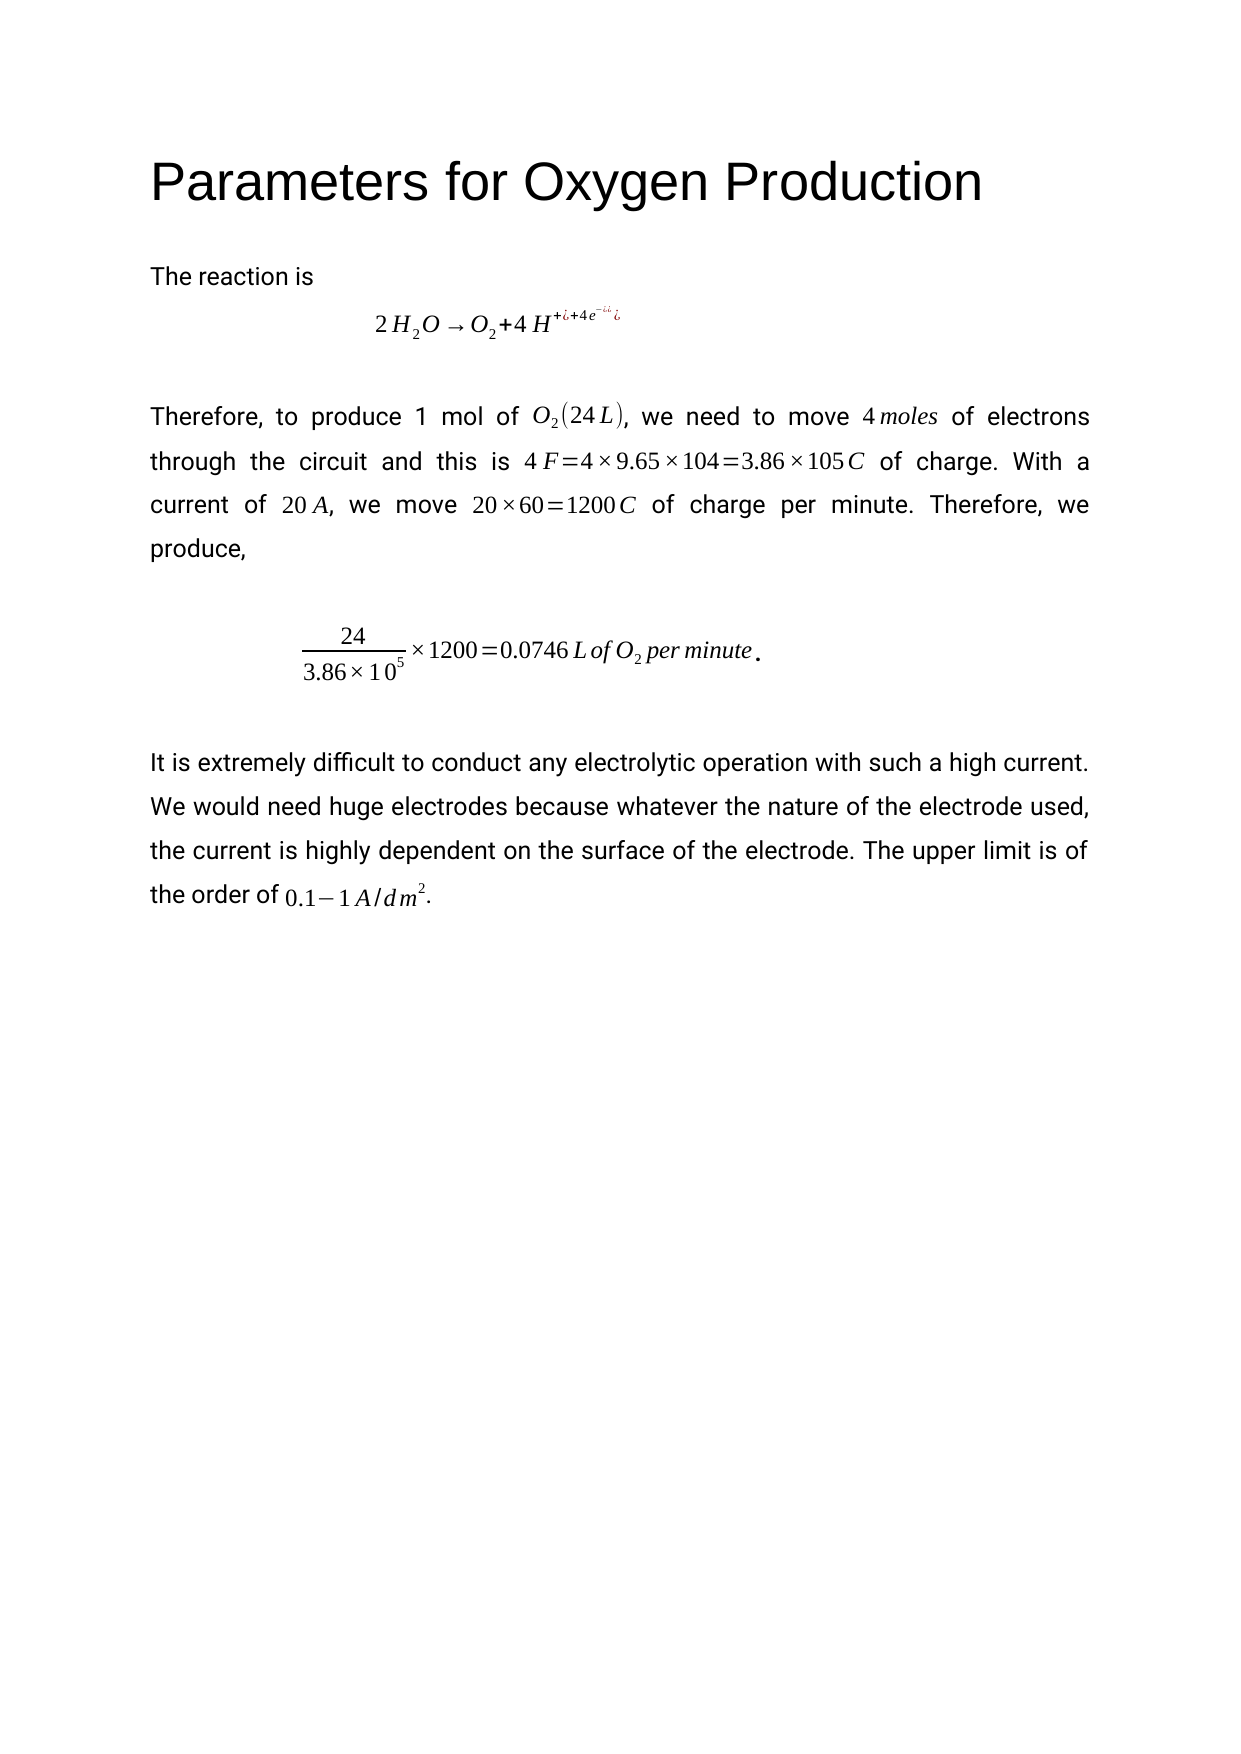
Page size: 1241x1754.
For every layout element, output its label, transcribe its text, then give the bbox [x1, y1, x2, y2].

text Therefore, to produce 1 mol of , we need to move of electrons through the circuit and this is of charge. With a current of , we move of charge per minute. Therefore, we produce, [150, 400, 1090, 564]
text The reaction is [150, 262, 1090, 292]
text . [225, 622, 1090, 685]
title Parameters for Oxygen Production [150, 150, 1090, 212]
text It is extremely difficult to conduct any electrolytic operation with such a high current. We would need huge electrodes because whatever the nature of the electrode used, the current is highly dependent on the surface of the electrode. The upper limit is of the order of . [150, 748, 1090, 911]
